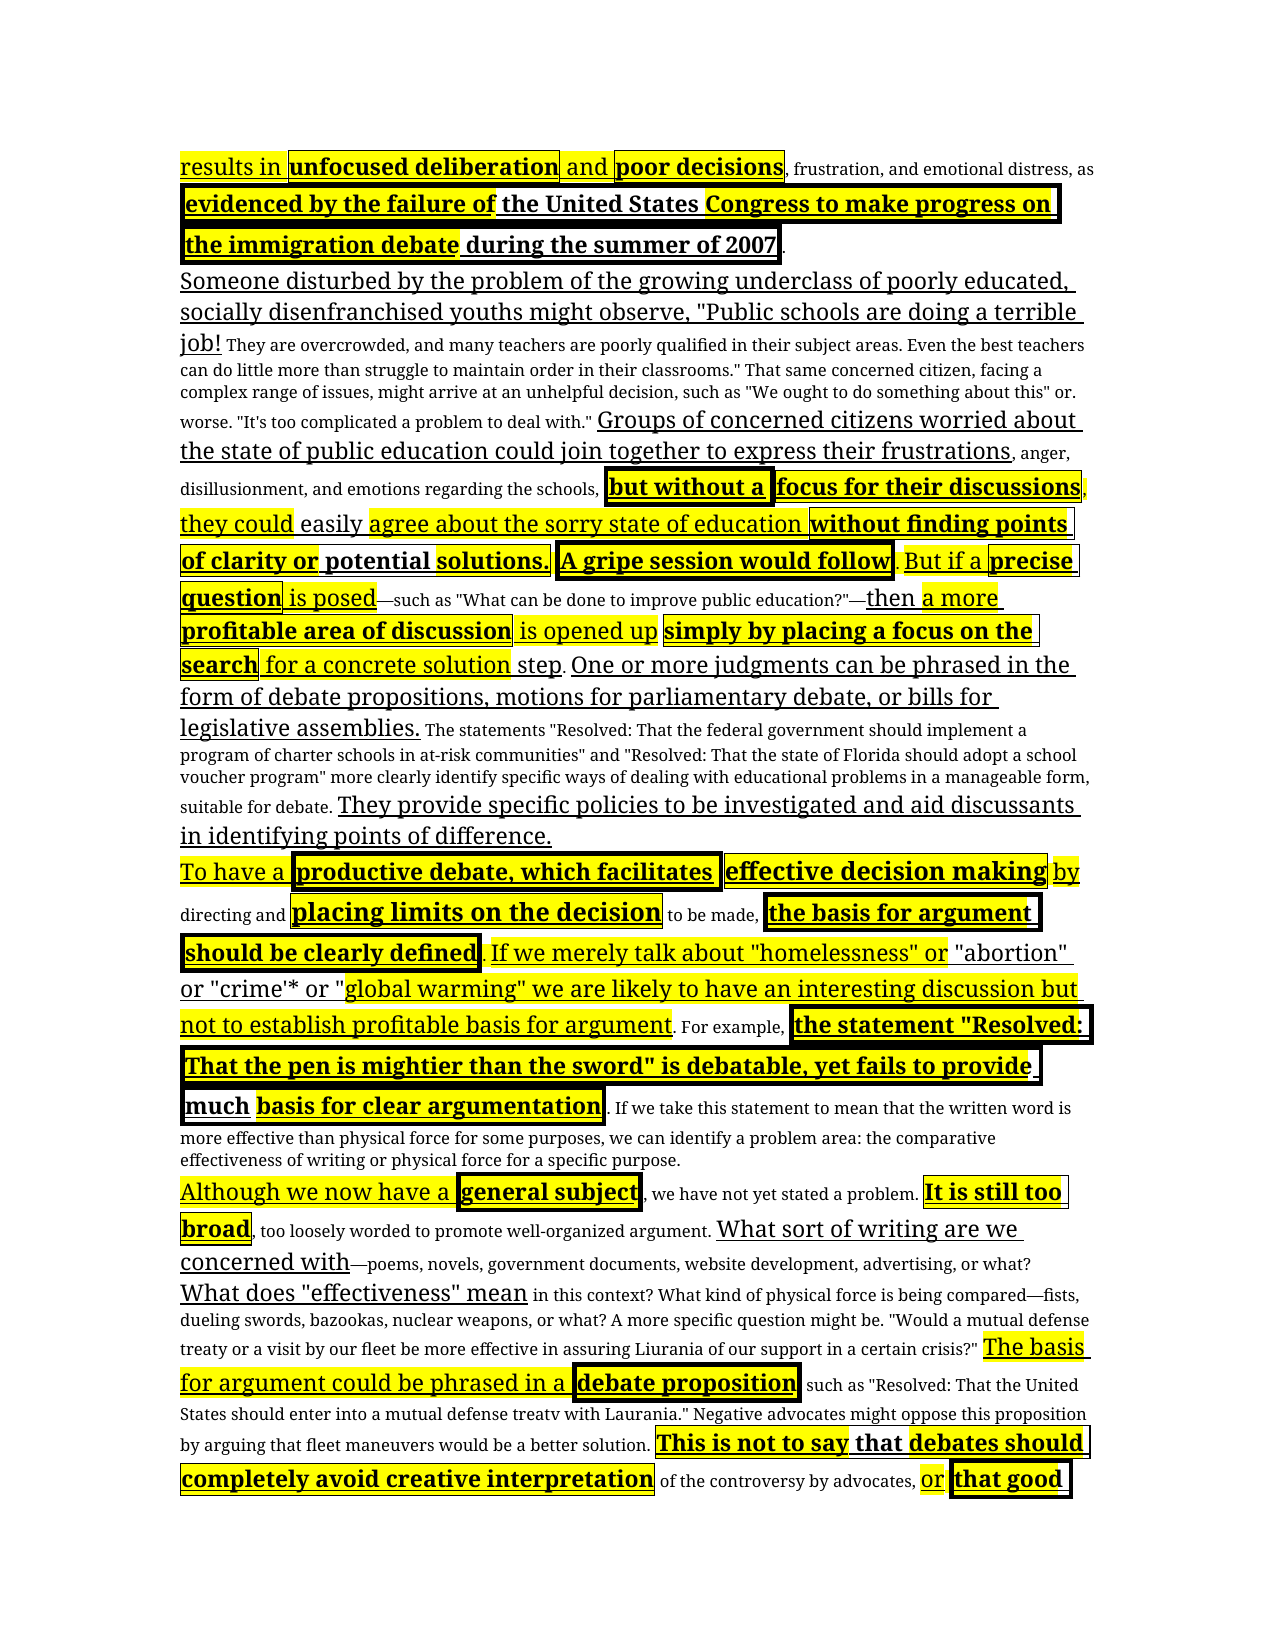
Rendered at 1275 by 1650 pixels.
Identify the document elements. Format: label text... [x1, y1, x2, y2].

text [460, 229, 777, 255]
text To have a productive debate, which facilitates effective decision making by directing and placing limits on the decision to be made, the basis for argument should be clearly defined. If we merely talk about "homelessness" or "abortion" or "crime'* or "global warming" we are likely to have an interesting discussion but not to establish profitable basis for argument. For example, the statement "Resolved: That the pen is mightier than the sword" is debatable, yet fails to provide much basis for clear argumentation. If we take this statement to mean that the written word is more effective than physical force for some purposes, we can identify a problem area: the comparative effectiveness of writing or physical force for a specific purpose. [180, 851, 1095, 1172]
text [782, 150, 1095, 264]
text Someone disturbed by the problem of the growing underclass of poorly educated, socially disenfranchised youths might observe, "Public schools are doing a terrible job! They are overcrowded, and many teachers are poorly qualified in their subject areas. Even the best teachers can do little more than struggle to maintain order in their classrooms." That same concerned citizen, facing a complex range of issues, might arrive at an unhelpful decision, such as "We ought to do something about this" or. worse. "It's too complicated a problem to deal with." Groups of concerned citizens worried about the state of public education could join together to express their frustrations, anger, disillusionment, and emotions regarding the schools, but without a focus for their discussions, they could easily agree about the sorry state of education without finding points of clarity or potential solutions. A gripe session would follow. But if a precise question is posed—such as "What can be done to improve public education?"—then a more profitable area of discussion is opened up simply by placing a focus on the search for a concrete solution step. One or more judgments can be phrased in the form of debate propositions, motions for parliamentary debate, or bills for legislative assemblies. The statements "Resolved: That the federal government should implement a program of charter schools in at-risk communities" and "Resolved: That the state of Florida should adopt a school voucher program" more clearly identify specific ways of dealing with educational problems in a manageable form, suitable for debate. They provide specific policies to be investigated and aid discussants in identifying points of difference. [180, 264, 1095, 851]
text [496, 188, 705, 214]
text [180, 1172, 1095, 1499]
